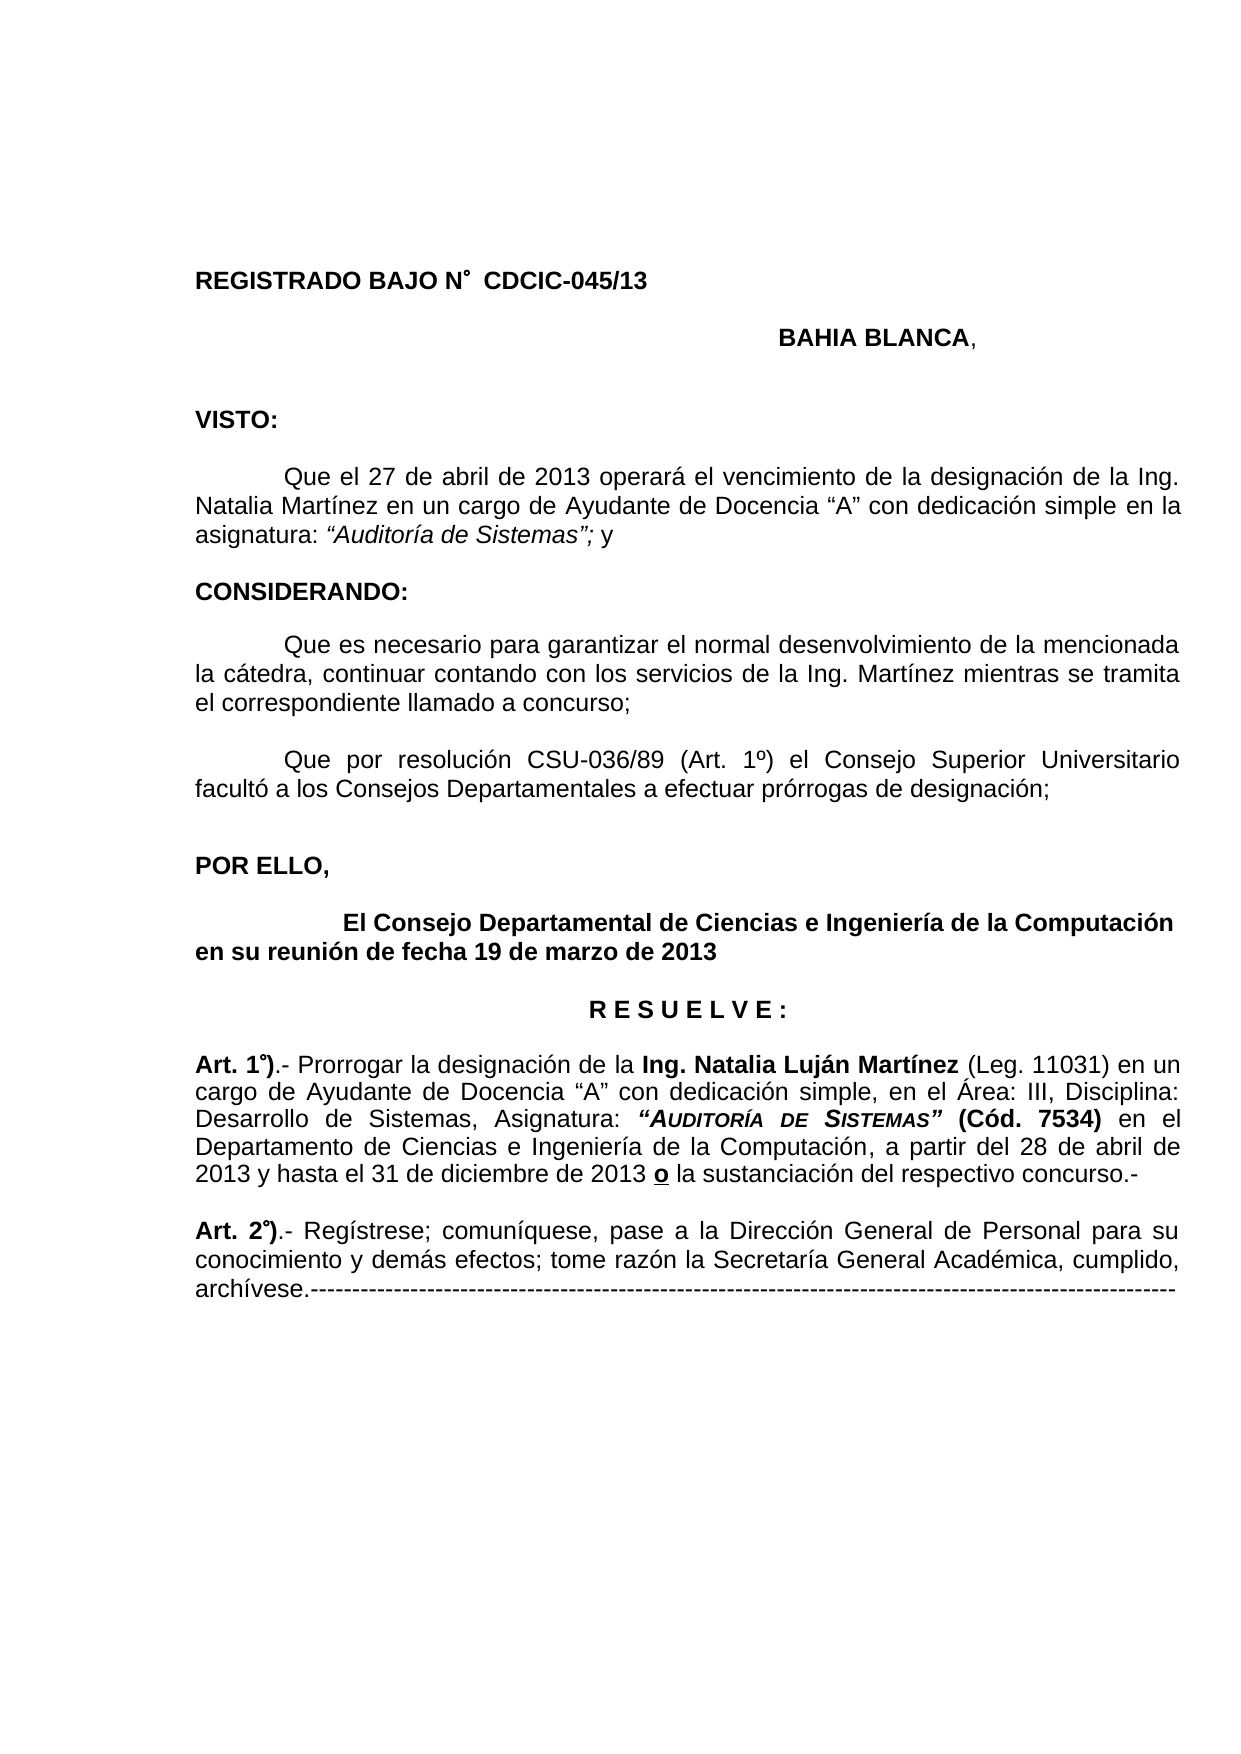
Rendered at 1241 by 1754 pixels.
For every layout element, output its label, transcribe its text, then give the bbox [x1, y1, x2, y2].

text Que por resolución CSU-036/89 (Art. 1º) el Consejo Superior Universitario facultó a los Consejos Departamentales a efectuar prórrogas de designación; [195, 745, 1181, 803]
text Que es necesario para garantizar el normal desenvolvimiento de la mencionada la cátedra, continuar contando con los servicios de la Ing. Martínez mientras se tramita el correspondiente llamado a concurso; [195, 630, 1181, 716]
text BAHIA BLANCA, [195, 323, 1181, 352]
text en su reunión de fecha 19 de marzo de 2013 [195, 937, 1181, 966]
text CONSIDERANDO: [195, 577, 1181, 606]
text Art. 1).- Prorrogar la designación de la Ing. Natalia Luján Martínez (Leg. 11031) en un cargo de Ayudante de Docencia “A” con dedicación simple, en el Área: III, Disciplina: Desarrollo de Sistemas, Asignatura: “Auditoría de Sistemas” (Cód. 7534) en el Departamento de Ciencias e Ingeniería de la Computación, a partir del 28 de abril de 2013 y hasta el 31 de diciembre de 2013 o la sustanciación del respectivo concurso.- [195, 1052, 1181, 1187]
text REGISTRADO BAJO N CDCIC-045/13 [195, 266, 1181, 295]
text R E S U E L V E : [195, 994, 1181, 1023]
text Que el 27 de abril de 2013 operará el vencimiento de la designación de la Ing. Natalia Martínez en un cargo de Ayudante de Docencia “A” con dedicación simple en la asignatura: “Auditoría de Sistemas”; y [195, 462, 1181, 549]
text El Consejo Departamental de Ciencias e Ingeniería de la Computación [195, 908, 1181, 937]
text Art. 2).- Regístrese; comuníquese, pase a la Dirección General de Personal para su conocimiento y demás efectos; tome razón la Secretaría General Académica, cumplido, archívese.-------------------------------------------------------------------------------------------------------- [195, 1216, 1181, 1303]
text POR ELLO, [195, 851, 1181, 879]
text VISTO: [195, 405, 1181, 434]
